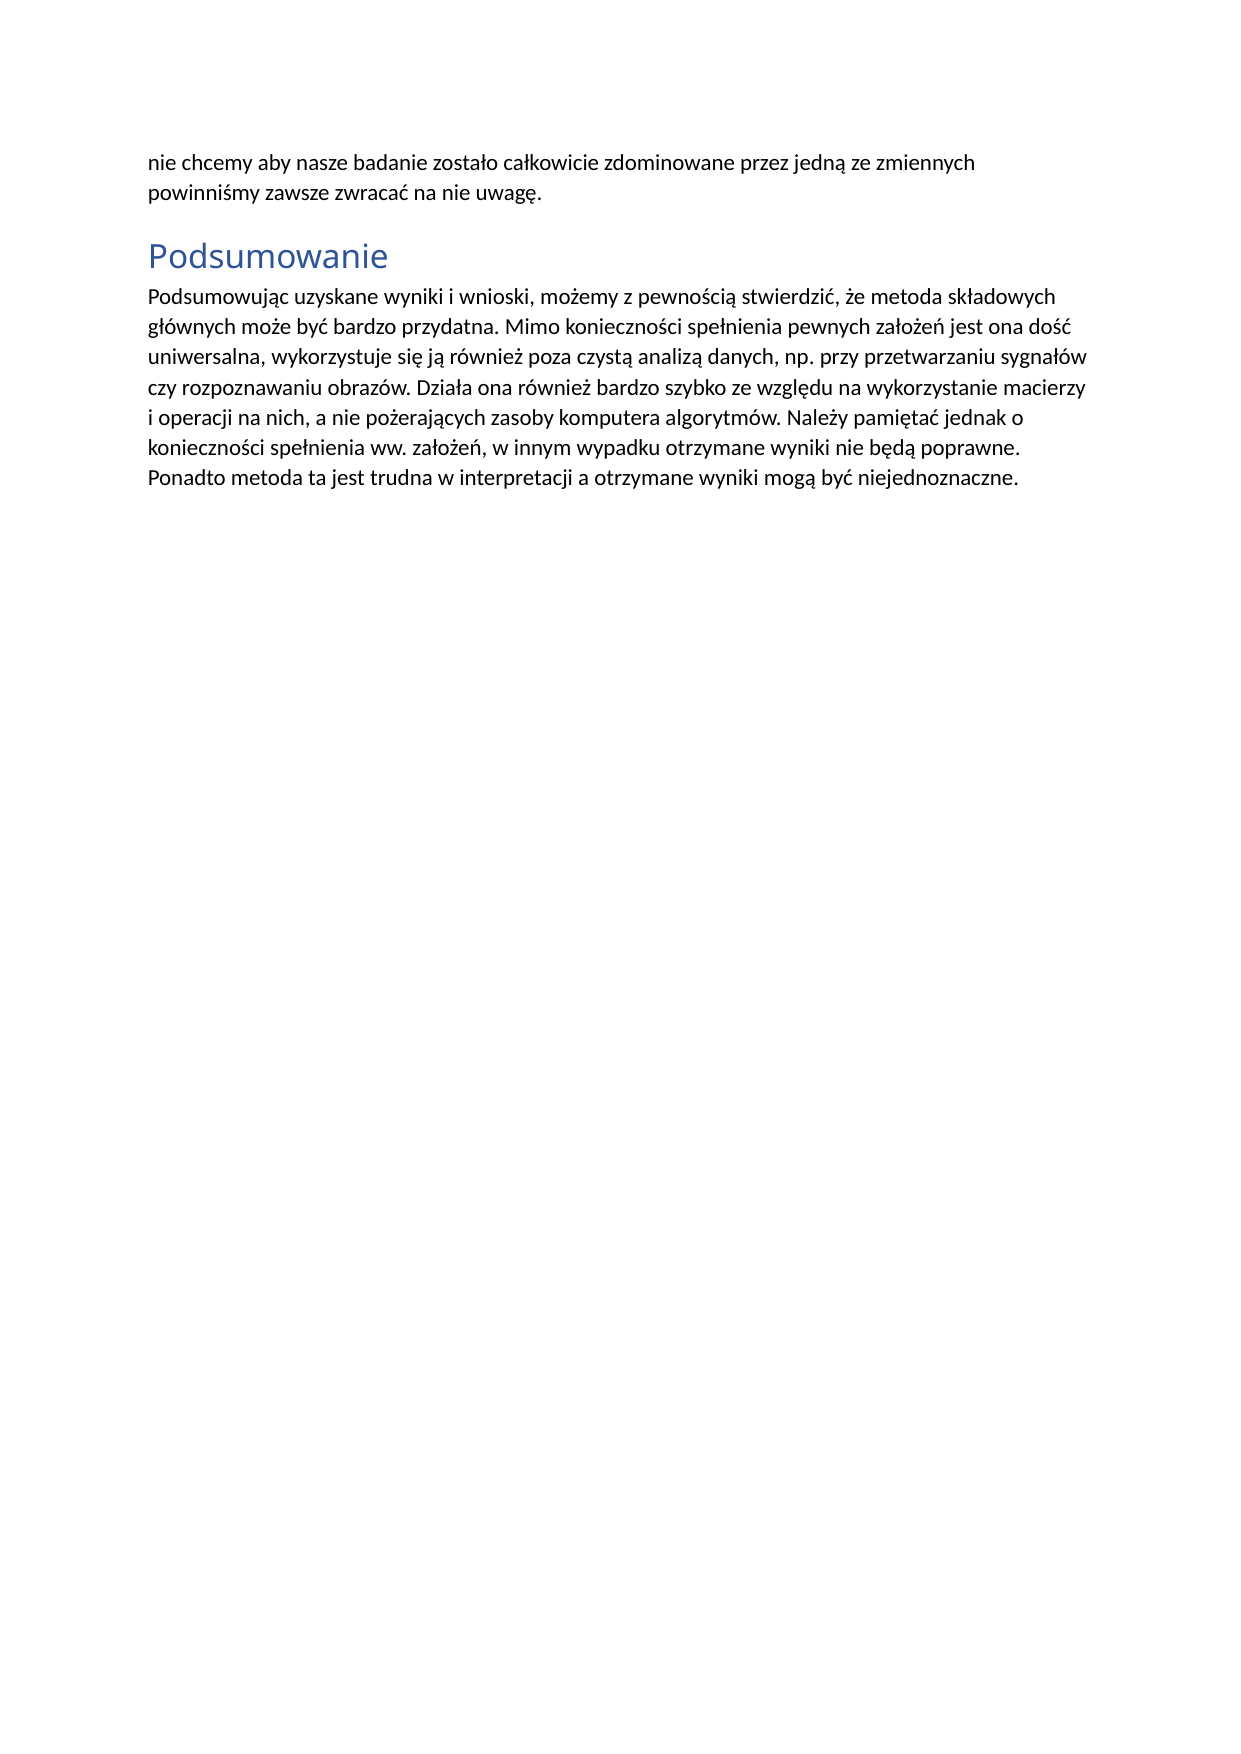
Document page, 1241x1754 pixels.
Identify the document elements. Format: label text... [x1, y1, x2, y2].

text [148, 148, 1093, 206]
subtitle Podsumowanie [148, 233, 1093, 278]
text Podsumowując uzyskane wyniki i wnioski, możemy z pewnością stwierdzić, że metoda składowych głównych może być bardzo przydatna. Mimo konieczności spełnienia pewnych założeń jest ona dość uniwersalna, wykorzystuje się ją również poza czystą analizą danych, np. przy przetwarzaniu sygnałów czy rozpoznawaniu obrazów. Działa ona również bardzo szybko ze względu na wykorzystanie macierzy i operacji na nich, a nie pożerających zasoby komputera algorytmów. Należy pamiętać jednak o konieczności spełnienia ww. założeń, w innym wypadku otrzymane wyniki nie będą poprawne. Ponadto metoda ta jest trudna w interpretacji a otrzymane wyniki mogą być niejednoznaczne. [148, 282, 1093, 491]
